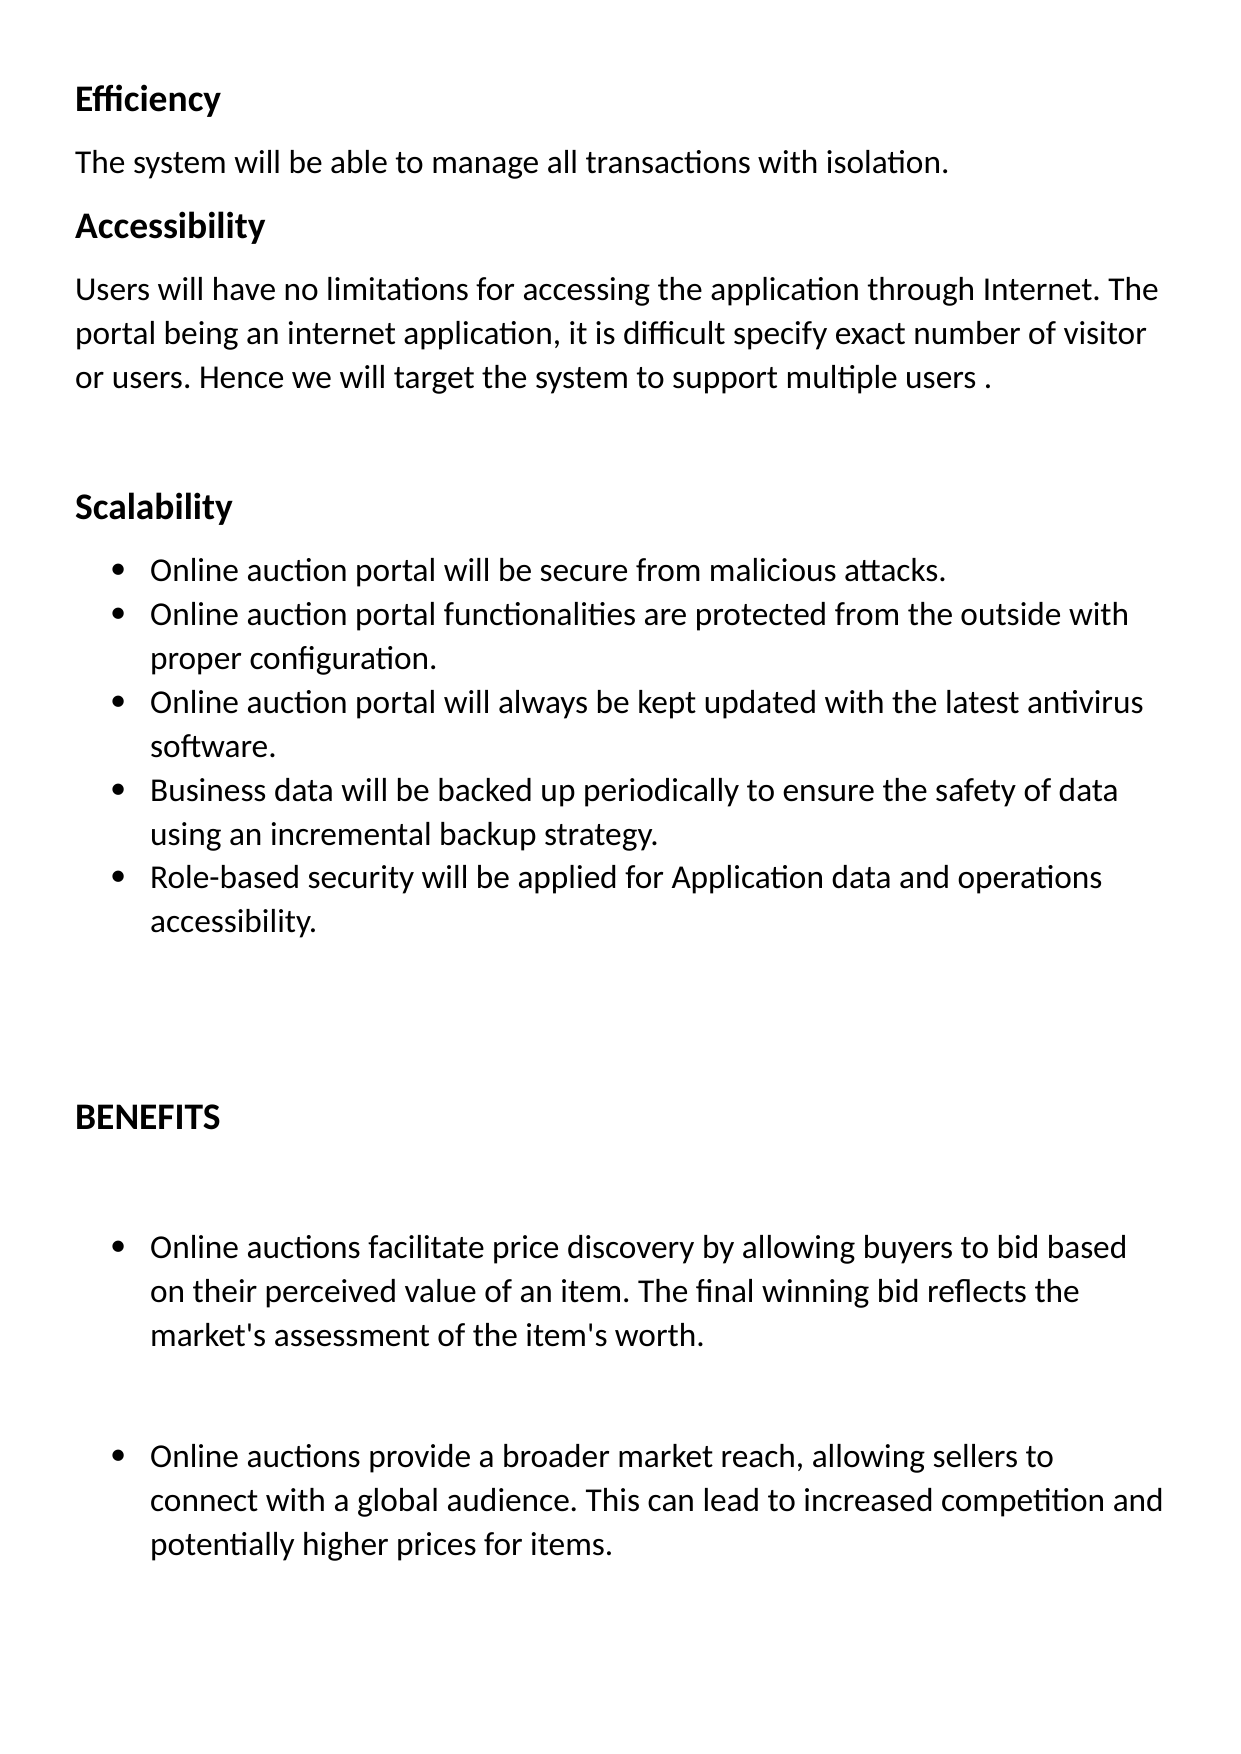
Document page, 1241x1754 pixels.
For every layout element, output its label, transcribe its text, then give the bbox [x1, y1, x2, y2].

list Role-based security will be applied for Application data and operations accessibility. [112, 856, 1165, 941]
list Online auction portal functionalities are protected from the outside with proper configuration. [112, 593, 1165, 677]
list Online auctions provide a broader market reach, allowing sellers to connect with a global audience. This can lead to increased competition and potentially higher prices for items. [112, 1435, 1165, 1563]
list Business data will be backed up periodically to ensure the safety of data using an incremental backup strategy. [112, 768, 1165, 853]
text BENEFITS [75, 1093, 1165, 1139]
text Efficiency [75, 75, 1165, 121]
text The system will be able to manage all transactions with isolation. [75, 141, 1165, 182]
text Accessibility [75, 202, 1165, 248]
text Scalability [75, 483, 1165, 528]
text Users will have no limitations for accessing the application through Internet. The portal being an internet application, it is difficult specify exact number of visitor or users. Hence we will target the system to support multiple users . [75, 268, 1165, 397]
list Online auctions facilitate price discovery by allowing buyers to bid based on their perceived value of an item. The final winning bid reflects the market's assessment of the item's worth. [112, 1226, 1165, 1354]
list Online auction portal will always be kept updated with the latest antivirus software. [112, 681, 1165, 765]
list Online auction portal will be secure from malicious attacks. [112, 549, 1165, 589]
